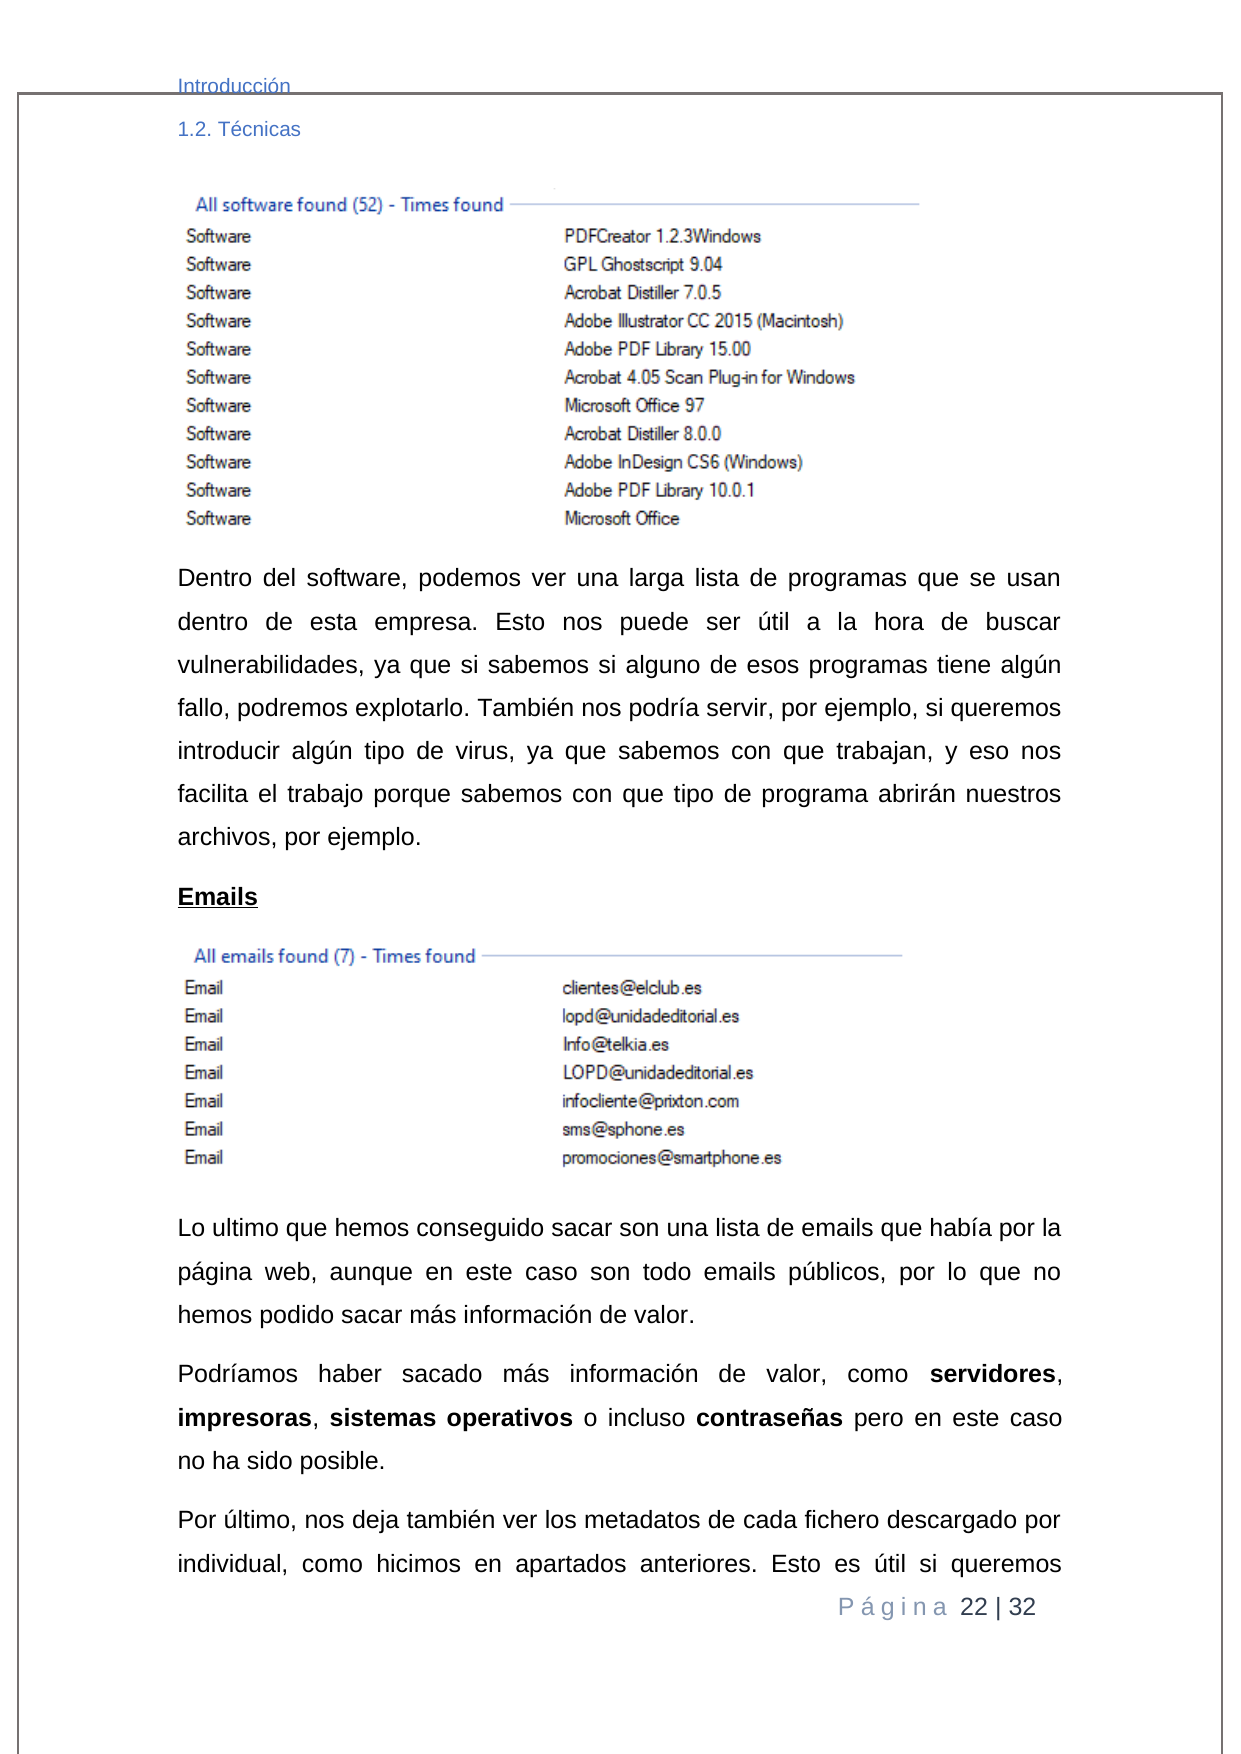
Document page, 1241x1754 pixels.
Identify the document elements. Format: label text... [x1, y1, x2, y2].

text Lo ultimo que hemos conseguido sacar son una lista de emails que había por la página web, aunque en este caso son todo emails públicos, por lo que no hemos podido sacar más información de valor. [177, 1213, 1063, 1328]
text Dentro del software, podemos ver una larga lista de programas que se usan dentro de esta empresa. Esto nos puede ser útil a la hora de buscar vulnerabilidades, ya que si sabemos si alguno de esos programas tiene algún fallo, podremos explotarlo. También nos podría servir, por ejemplo, si queremos introducir algún tipo de virus, ya que sabemos con que trabajan, y eso nos facilita el trabajo porque sabemos con que tipo de programa abrirán nuestros archivos, por ejemplo. [177, 563, 1063, 851]
text Emails [177, 882, 1063, 911]
picture [177, 941, 903, 1183]
text Podríamos haber sacado más información de valor, como servidores, impresoras, sistemas operativos o incluso contraseñas pero en este caso no ha sido posible. [177, 1359, 1063, 1474]
picture [177, 188, 920, 533]
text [177, 1506, 1063, 1577]
